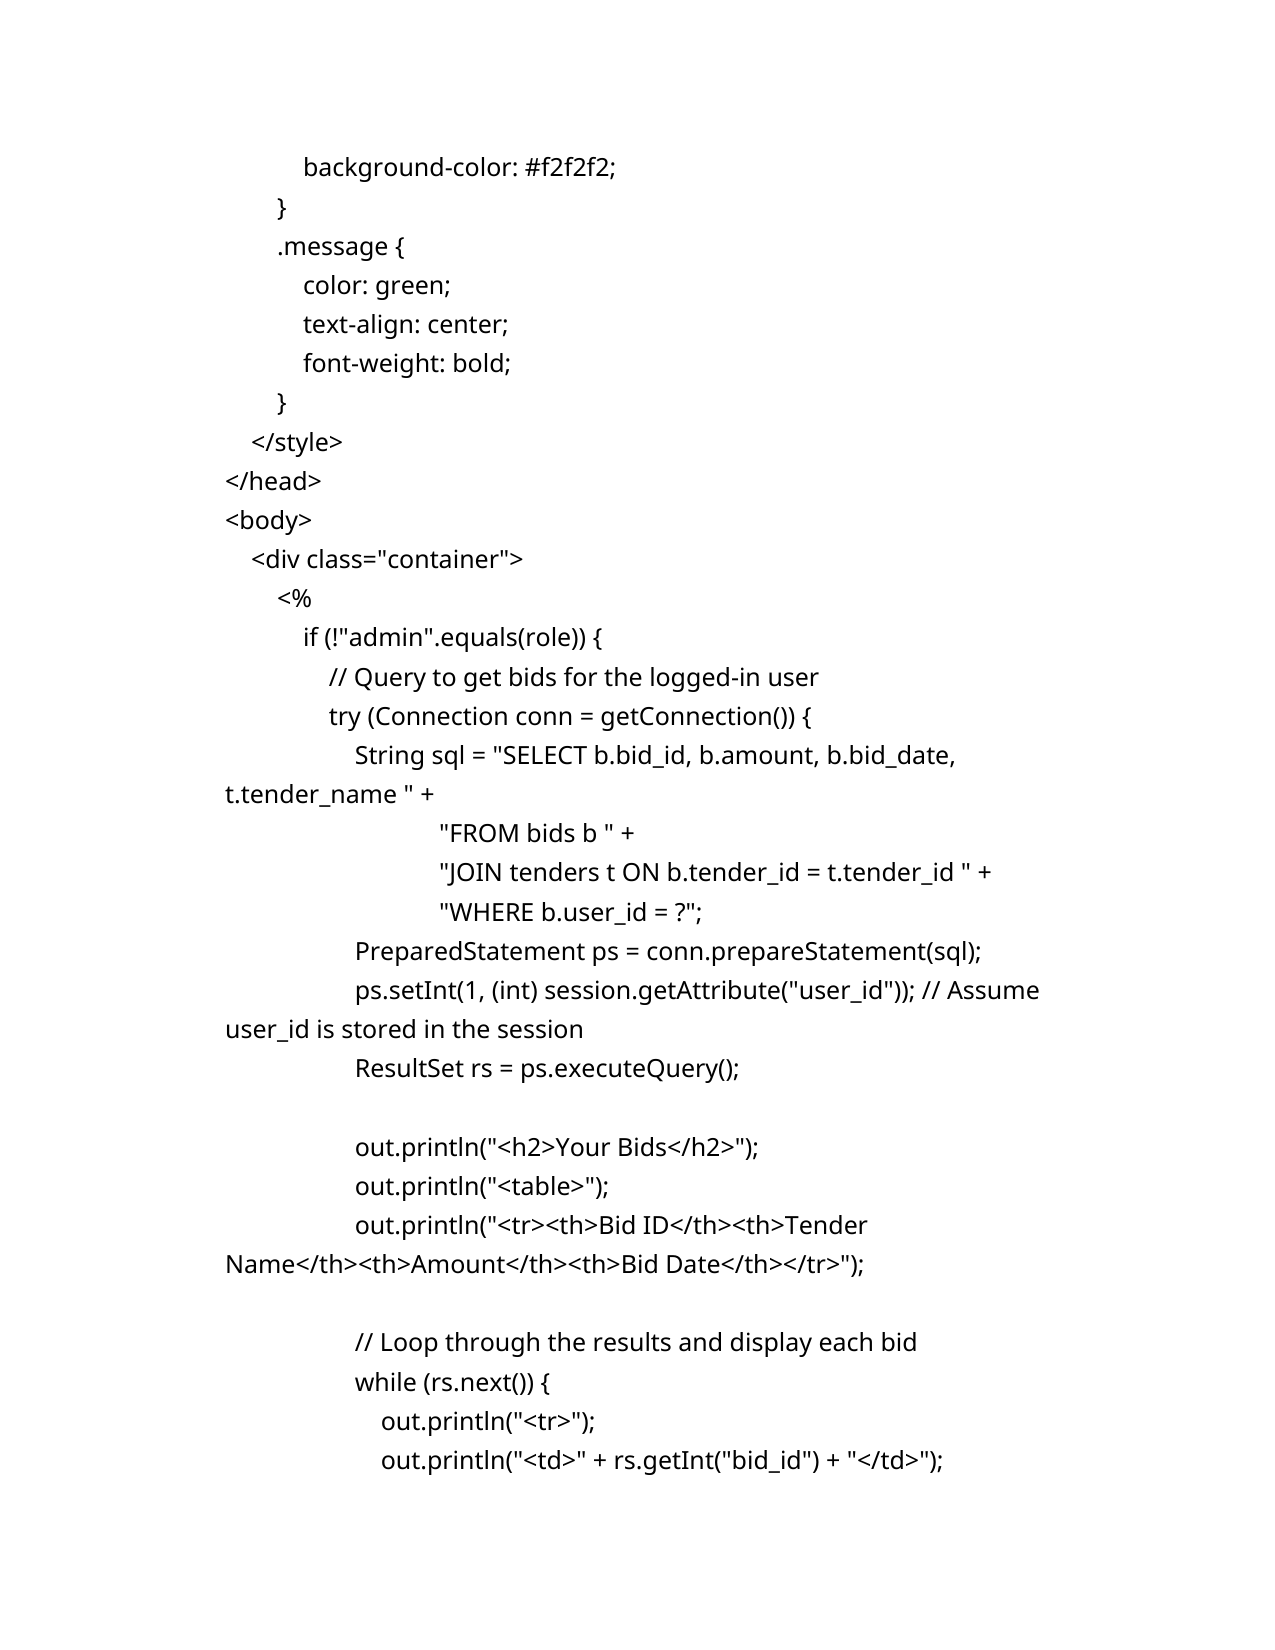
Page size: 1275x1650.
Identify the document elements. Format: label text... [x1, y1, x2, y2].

list <div class="container"> [225, 542, 1125, 576]
list ResultSet rs = ps.executeQuery(); [225, 1051, 1125, 1085]
list if (!"admin".equals(role)) { [225, 620, 1125, 654]
list text-align: center; [225, 307, 1125, 341]
list </head> [225, 463, 1125, 497]
list "FROM bids b " + [225, 816, 1125, 850]
list out.println("<tr><th>Bid ID</th><th>Tender Name</th><th>Amount</th><th>Bid Date</th></tr>"); [225, 1207, 1125, 1281]
list out.println("<td>" + rs.getInt("bid_id") + "</td>"); [225, 1442, 1125, 1477]
list color: green; [225, 267, 1125, 302]
list "JOIN tenders t ON b.tender_id = t.tender_id " + [225, 855, 1125, 889]
list out.println("<h2>Your Bids</h2>"); [225, 1129, 1125, 1163]
list "WHERE b.user_id = ?"; [225, 894, 1125, 928]
list font-weight: bold; [225, 346, 1125, 380]
list out.println("<tr>"); [225, 1403, 1125, 1437]
list <body> [225, 502, 1125, 537]
list </style> [225, 424, 1125, 458]
list // Loop through the results and display each bid [225, 1325, 1125, 1359]
list out.println("<table>"); [225, 1168, 1125, 1202]
list } [225, 189, 1125, 223]
list String sql = "SELECT b.bid_id, b.amount, b.bid_date, t.tender_name " + [225, 737, 1125, 811]
list // Query to get bids for the logged-in user [225, 659, 1125, 693]
list } [225, 385, 1125, 419]
list ps.setInt(1, (int) session.getAttribute("user_id")); // Assume user_id is stored in the session [225, 972, 1125, 1046]
list PreparedStatement ps = conn.prepareStatement(sql); [225, 933, 1125, 967]
list <% [225, 581, 1125, 615]
list try (Connection conn = getConnection()) { [225, 698, 1125, 732]
list background-color: #f2f2f2; [225, 150, 1125, 184]
list while (rs.next()) { [225, 1364, 1125, 1398]
list .message { [225, 228, 1125, 262]
